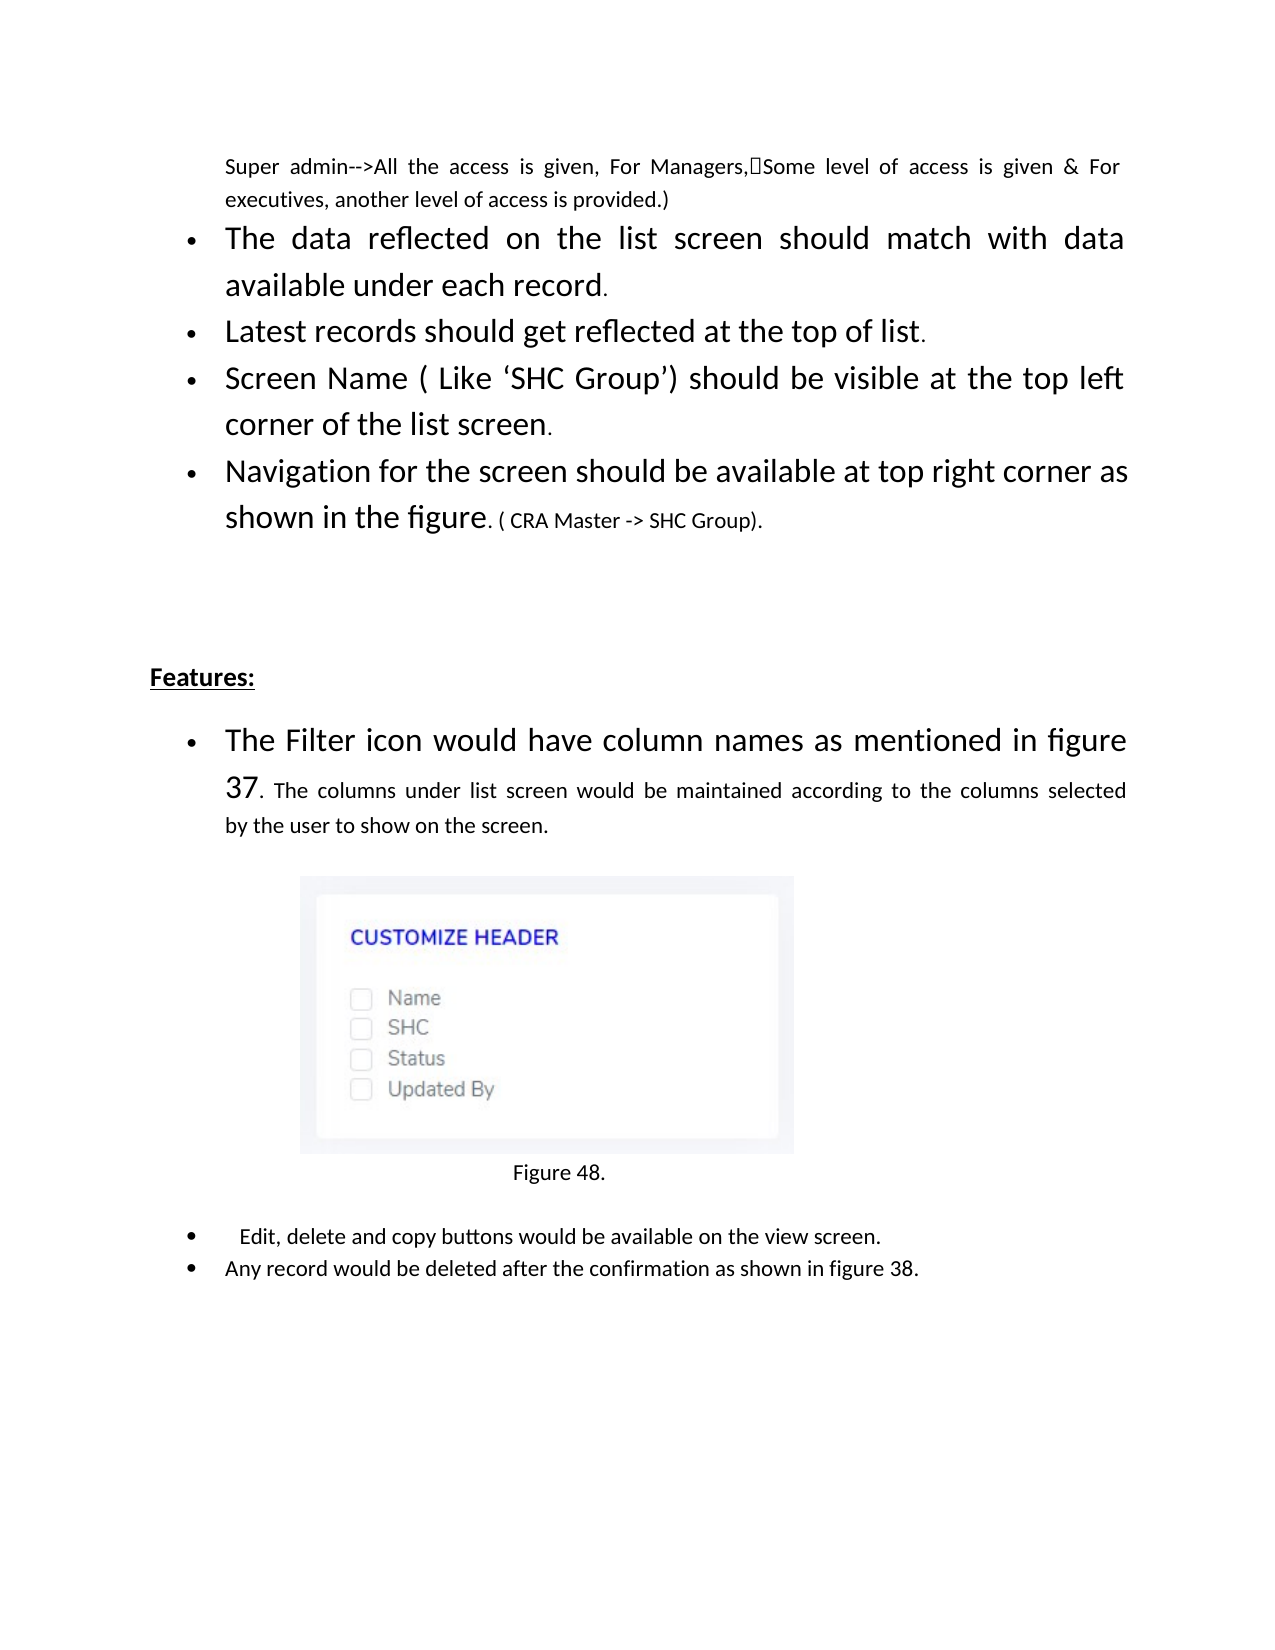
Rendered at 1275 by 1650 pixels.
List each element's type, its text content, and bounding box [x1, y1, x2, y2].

text  Latest records should get reflected at the top of list. [187, 310, 1188, 351]
text Super admin-->All the access is given, For Managers,Some level of access is given & For executives, another level of access is provided.) [225, 150, 1133, 213]
text Features: [150, 661, 1188, 694]
picture [300, 876, 794, 1154]
text  Screen Name ( Like ‘SHC Group’) should be visible at the top left corner of the list screen. [188, 357, 1132, 444]
text  The data reflected on the list screen should match with data available under each record. [188, 217, 1132, 304]
text  Edit, delete and copy buttons would be available on the view screen. [187, 1222, 1188, 1250]
text  Any record would be deleted after the confirmation as shown in figure 38. [187, 1254, 1188, 1282]
text  Navigation for the screen should be available at top right corner as shown in the figure. ( CRA Master -> SHC Group). [188, 450, 1132, 537]
text Figure 48. [513, 1158, 1188, 1186]
text  The Filter icon would have column names as mentioned in figure 37. The columns under list screen would be maintained according to the columns selected by the user to show on the screen. [188, 719, 1127, 839]
